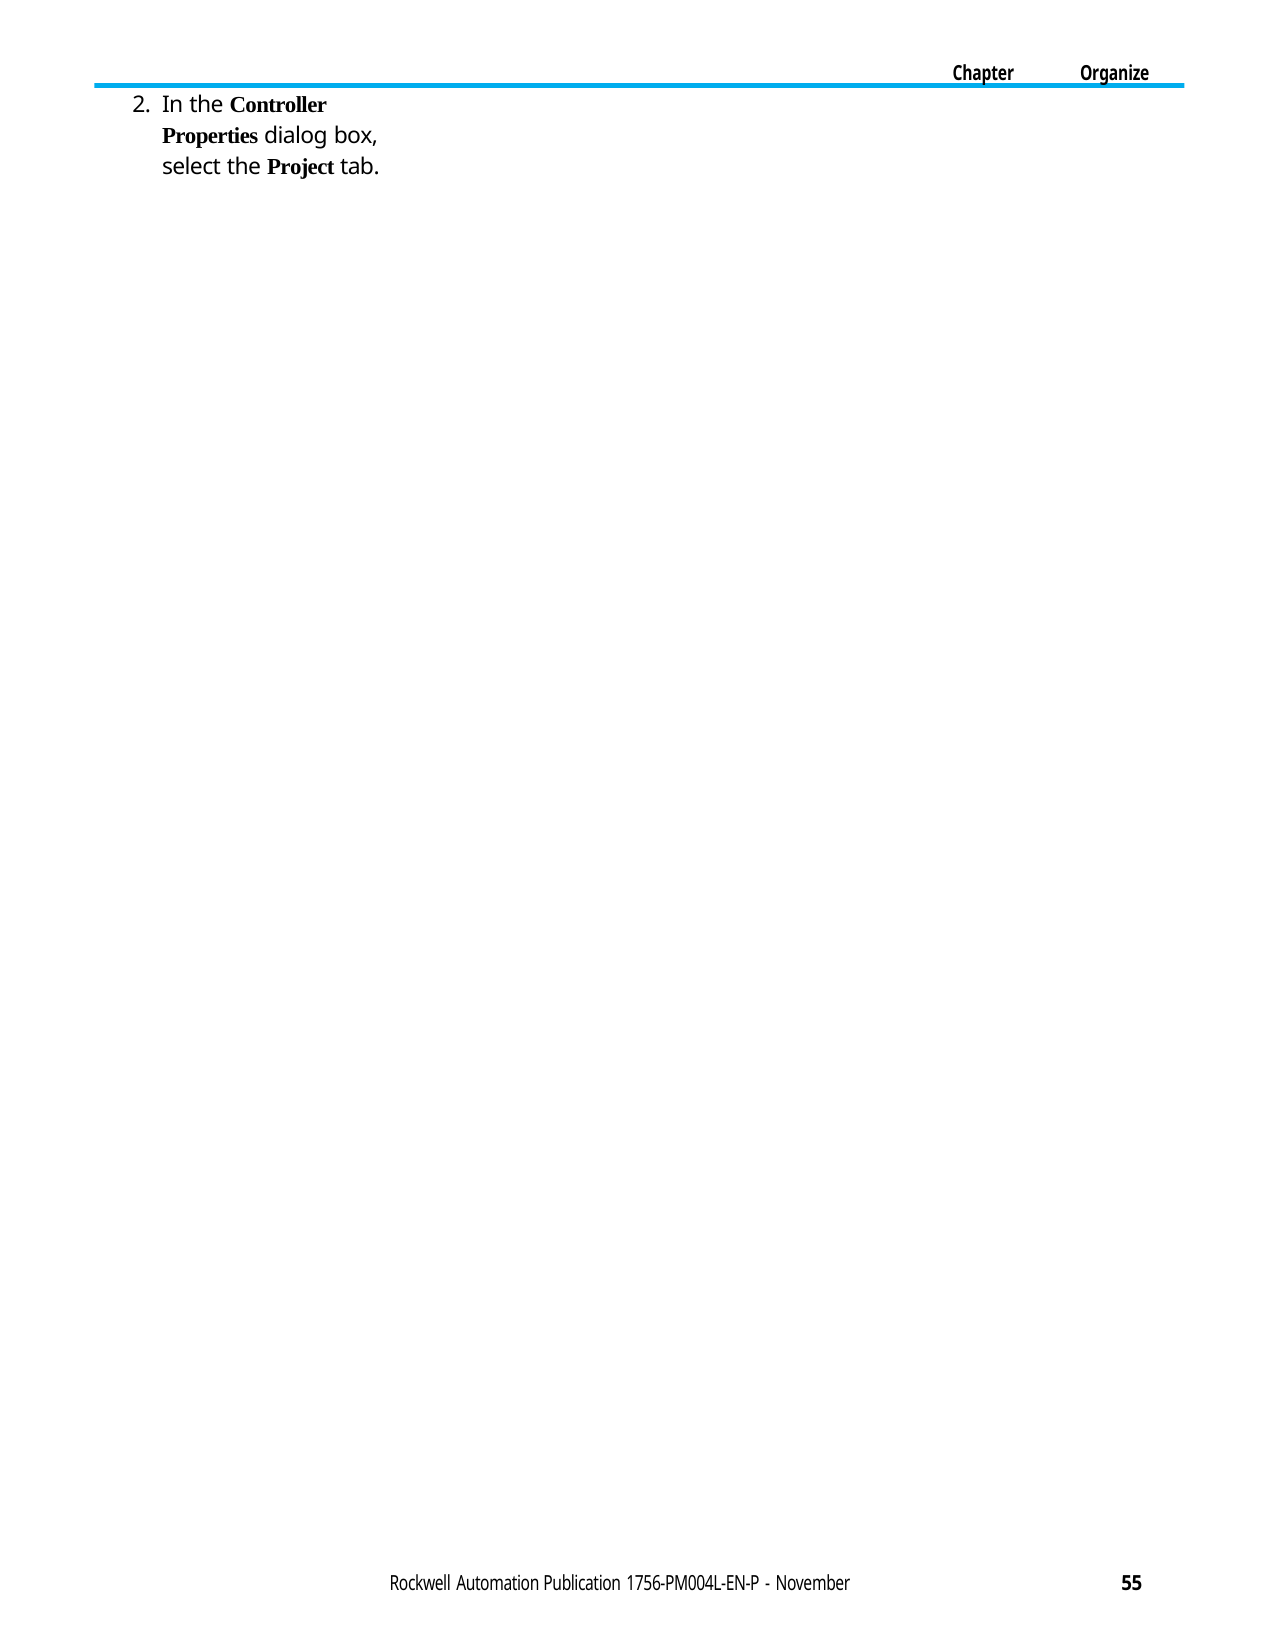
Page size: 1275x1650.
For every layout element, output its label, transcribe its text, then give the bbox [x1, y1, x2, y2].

list In the Controller Properties dialog box, select the Project tab. [132, 87, 416, 181]
